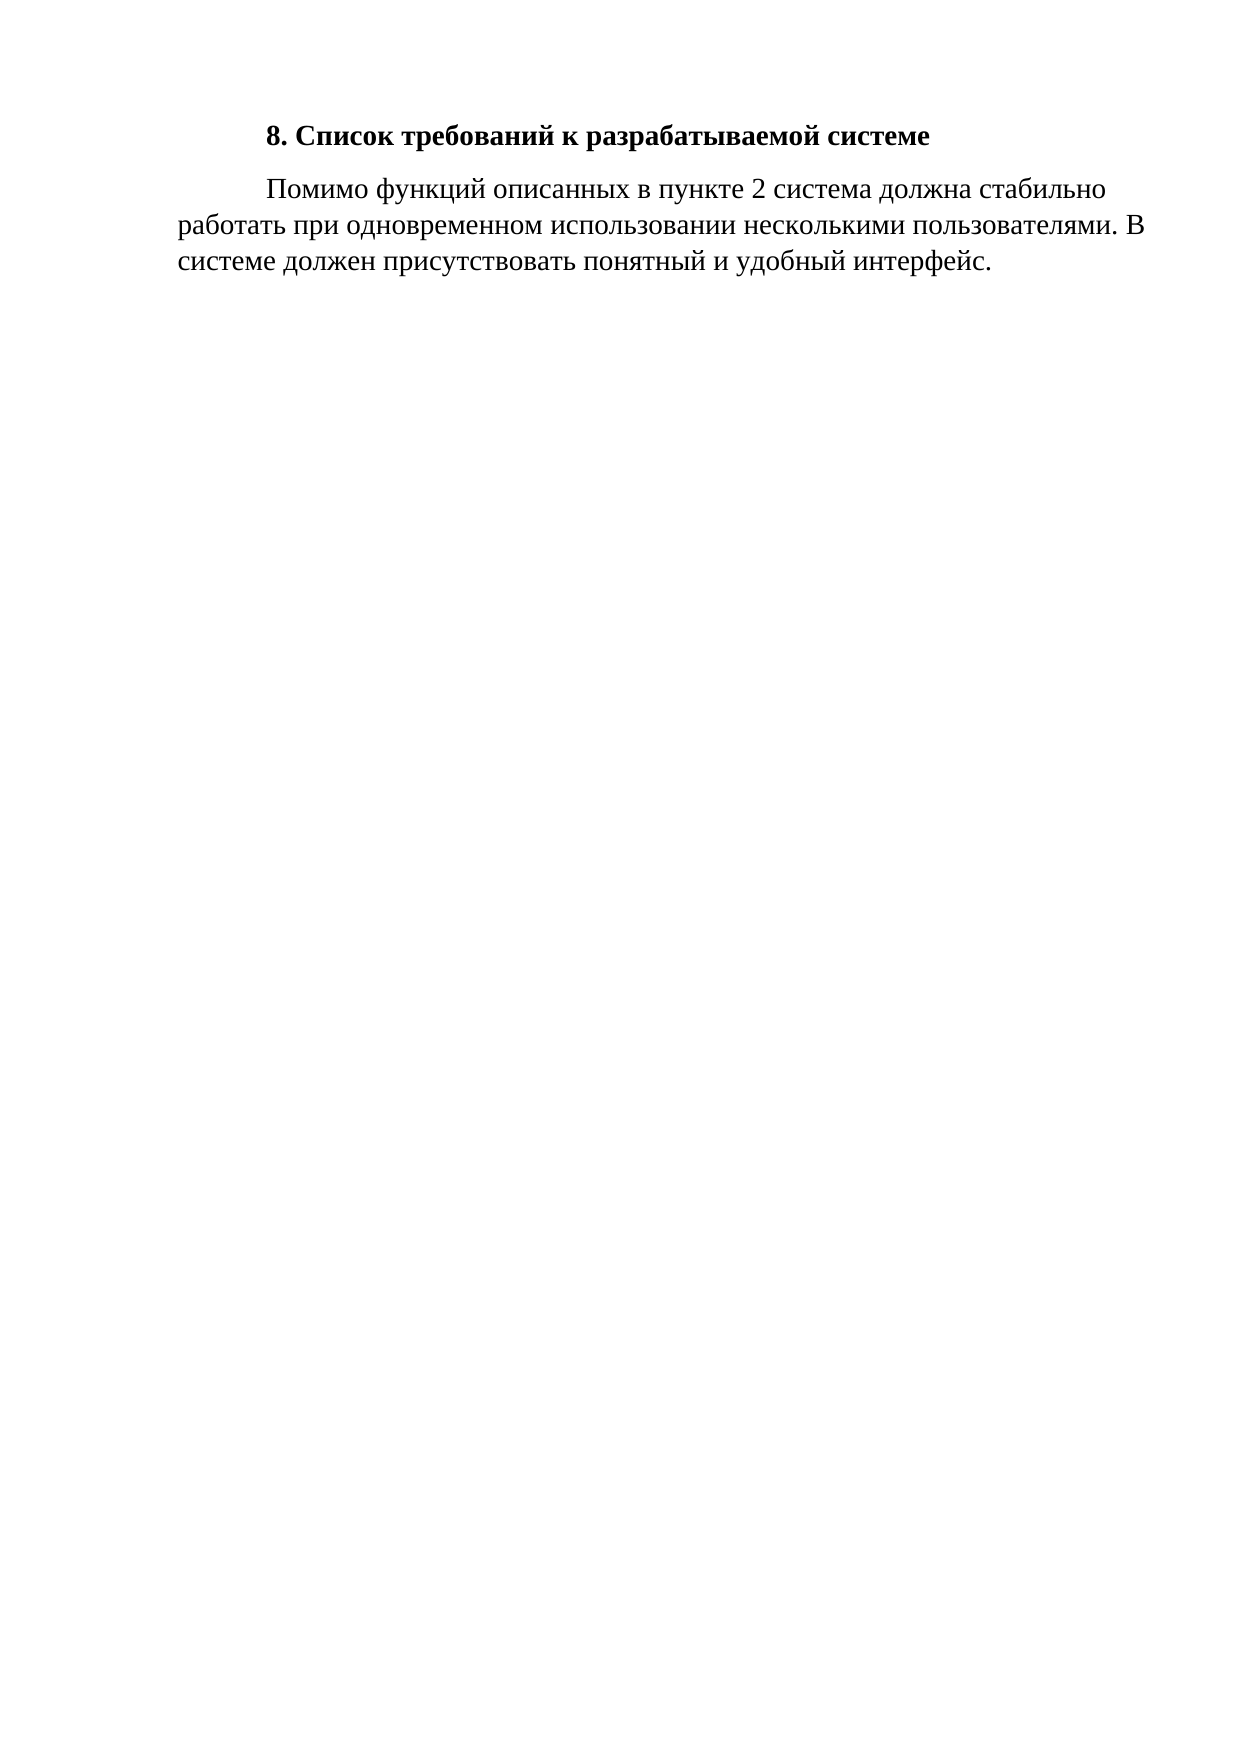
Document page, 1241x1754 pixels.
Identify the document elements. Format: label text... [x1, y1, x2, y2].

text 8. Список требований к разрабатываемой системе [177, 118, 1152, 152]
text Помимо функций описанных в пункте 2 система должна стабильно работать при одновременном использовании несколькими пользователями. В системе должен присутствовать понятный и удобный интерфейс. [177, 171, 1152, 277]
